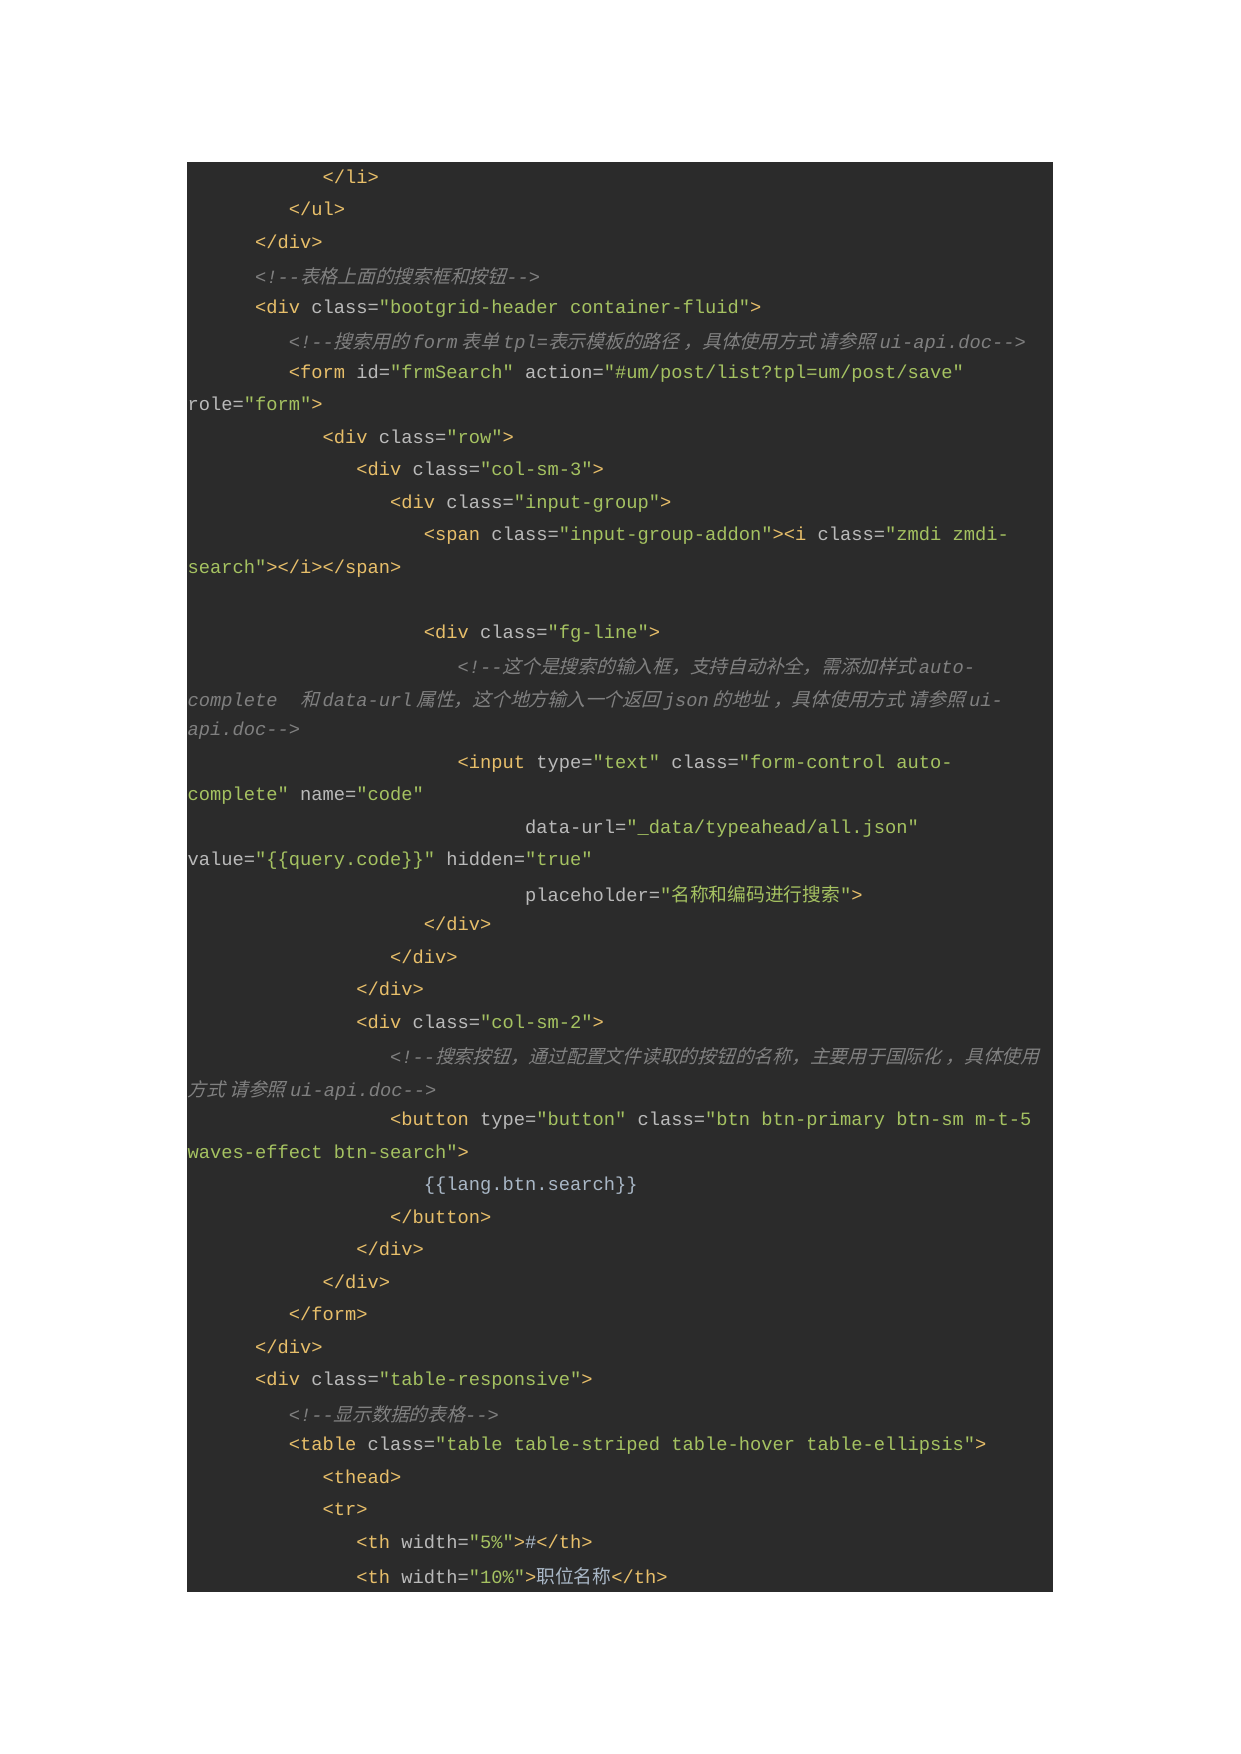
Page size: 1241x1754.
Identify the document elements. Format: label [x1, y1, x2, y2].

text [187, 162, 1053, 1592]
